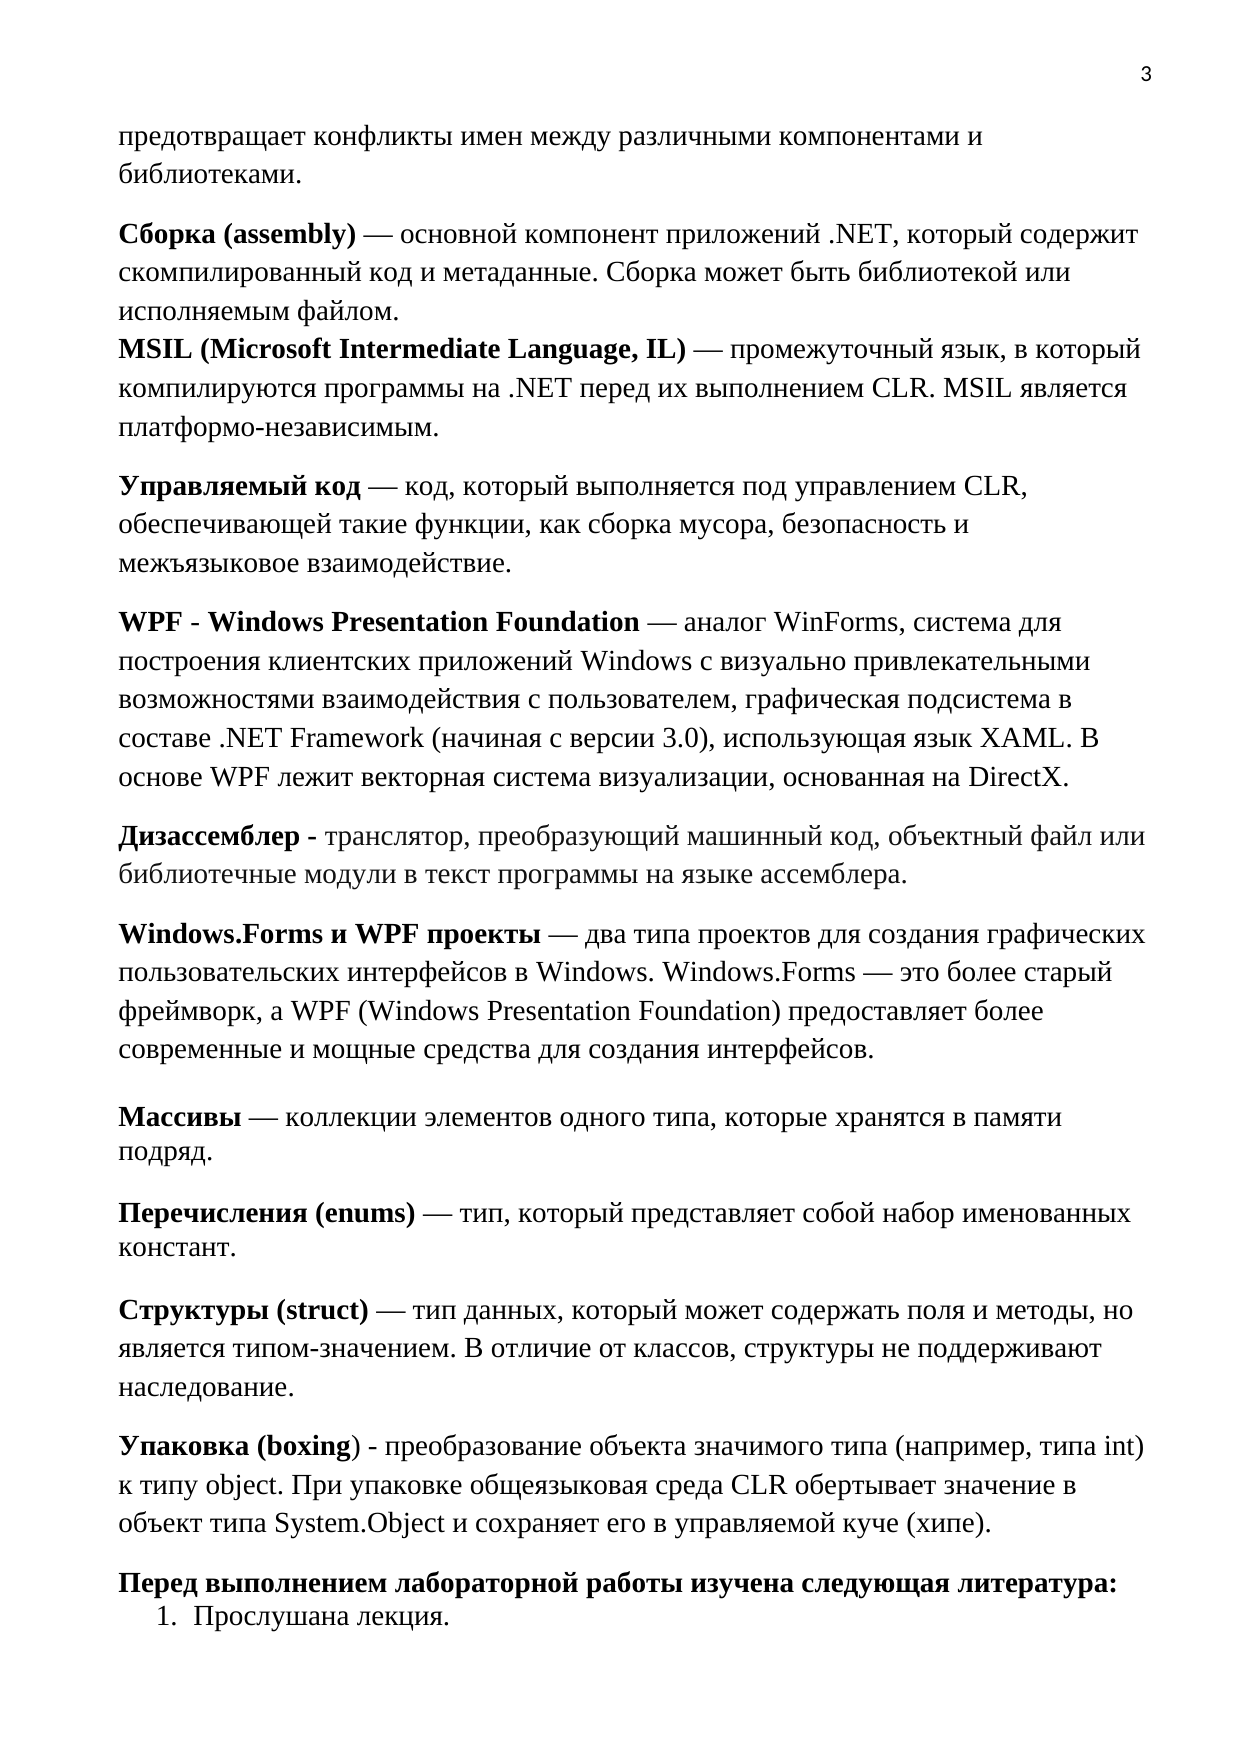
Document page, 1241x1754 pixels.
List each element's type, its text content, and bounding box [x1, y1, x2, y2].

text Структуры (struct) — тип данных, который может содержать поля и методы, но является типом-значением. В отличие от классов, структуры не поддерживают наследование. [118, 1292, 1152, 1402]
text Дизассемблер - транслятор, преобразующий машинный код, объектный файл или библиотечные модули в текст программы на языке ассемблера. [118, 818, 1152, 890]
text Сборка (assembly) — основной компонент приложений .NET, который содержит скомпилированный код и метаданные. Сборка может быть библиотекой или исполняемым файлом. MSIL (Microsoft Intermediate Language, IL) — промежуточный язык, в который компилируются программы на .NET перед их выполнением CLR. MSIL является платформо-независимым. [118, 216, 1152, 442]
text Управляемый код — код, который выполняется под управлением CLR, обеспечивающей такие функции, как сборка мусора, безопасность и межъязыковое взаимодействие. [118, 468, 1152, 579]
text Перед выполнением лабораторной работы изучена следующая литература: [118, 1565, 1152, 1598]
text Массивы — коллекции элементов одного типа, которые хранятся в памяти подряд. [118, 1099, 1152, 1166]
text Windows.Forms и WPF проекты — два типа проектов для создания графических пользовательских интерфейсов в Windows. Windows.Forms — это более старый фреймворк, а WPF (Windows Presentation Foundation) предоставляет более современные и мощные средства для создания интерфейсов. [118, 916, 1152, 1065]
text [118, 118, 1152, 190]
text Упаковка (boxing) - преобразование объекта значимого типа (например, типа int) к типу object. При упаковке общеязыковая среда CLR обертывает значение в объект типа System.Object и сохраняет его в управляемой куче (хипе). [118, 1428, 1152, 1539]
list Прослушана лекция. [156, 1598, 1152, 1632]
text WPF - Windows Presentation Foundation — аналог WinForms, система для построения клиентских приложений Windows с визуально привлекательными возможностями взаимодействия с пользователем, графическая подсистема в составе .NET Framework (начиная с версии 3.0), использующая язык XAML. В основе WPF лежит векторная система визуализации, основанная на DirectX. [118, 604, 1152, 792]
text Перечисления (enums) — тип, который представляет собой набор именованных констант. [118, 1196, 1152, 1263]
